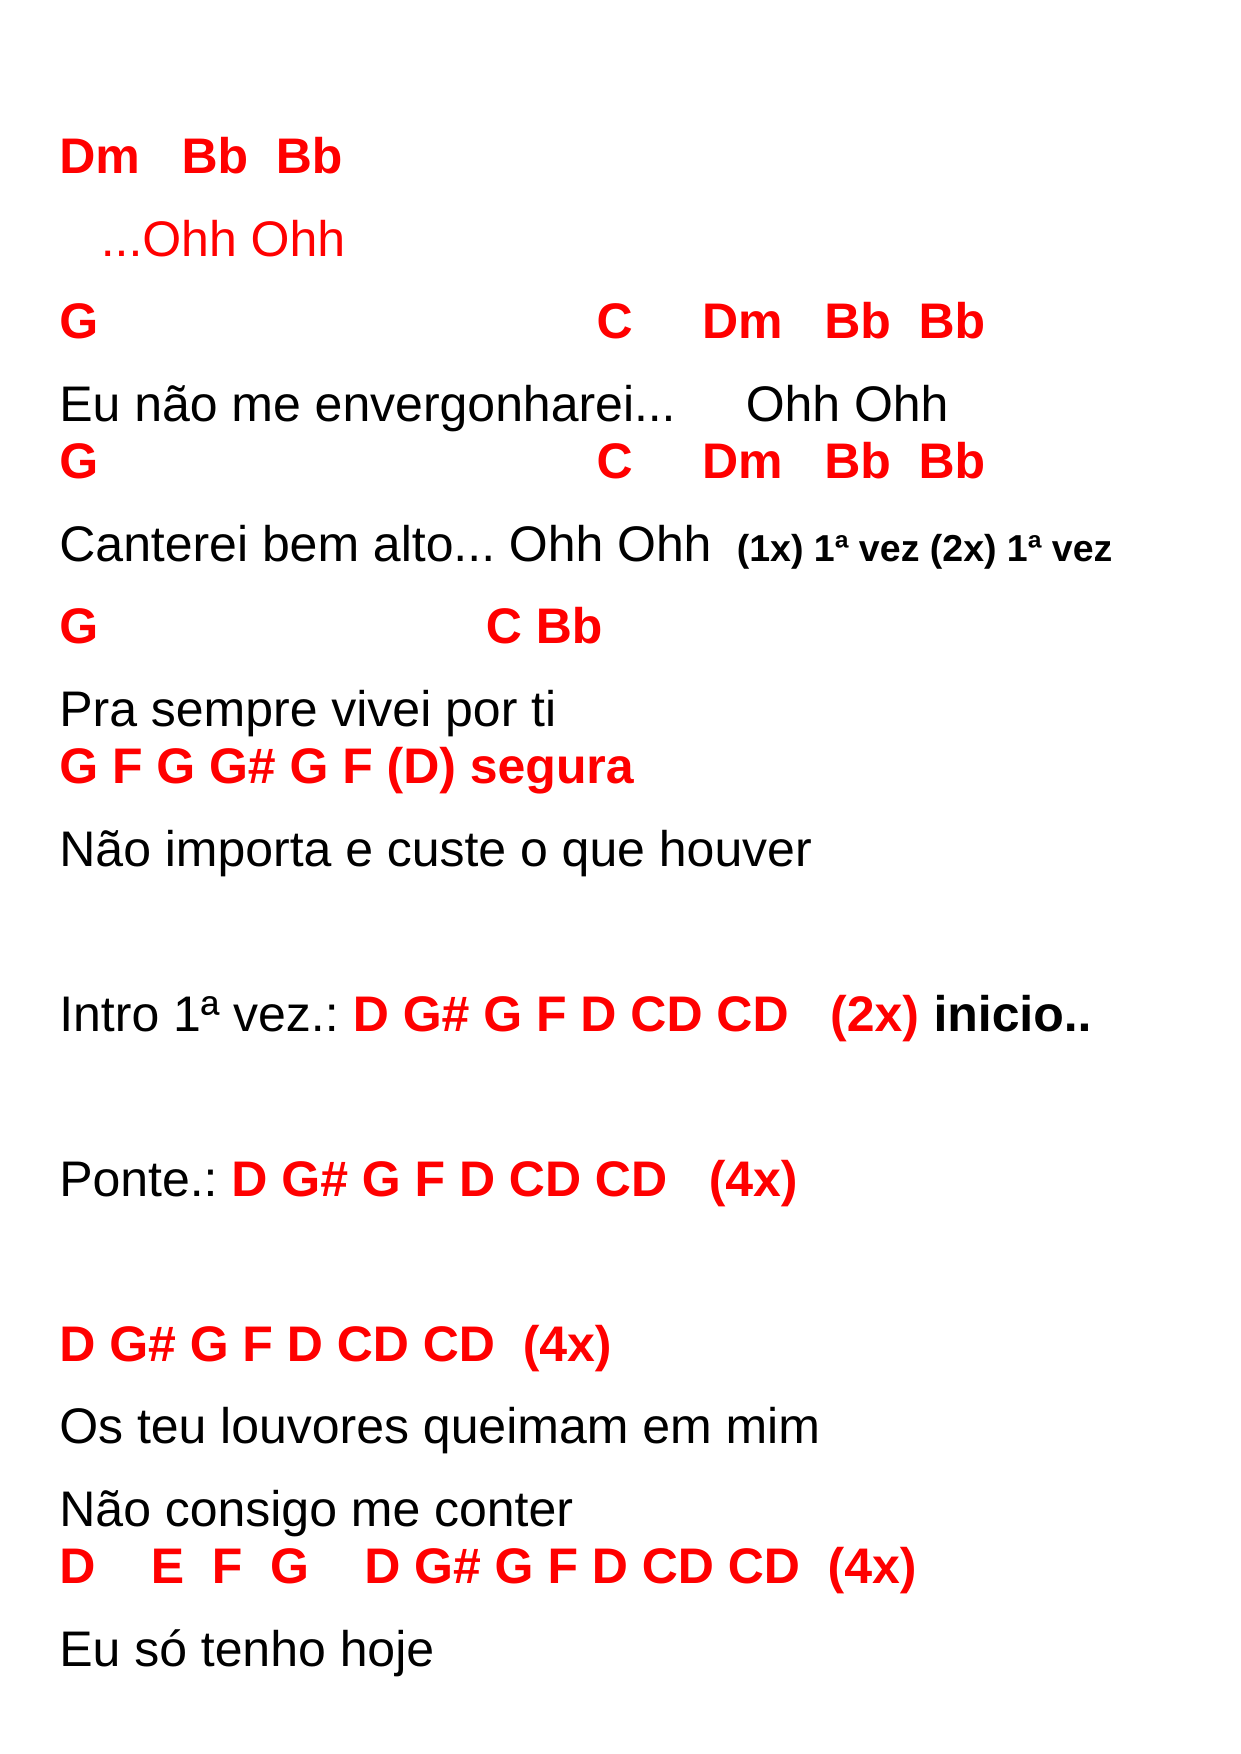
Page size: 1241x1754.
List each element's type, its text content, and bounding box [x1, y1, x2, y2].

text D G# G F D CD CD (4x) [59, 1314, 1181, 1372]
text G C Bb [59, 597, 1181, 654]
text Não consigo me conter D E F G D G# G F D CD CD (4x) [59, 1479, 1181, 1594]
text Eu não me envergonharei... Ohh Ohh G C Dm Bb Bb [59, 374, 1181, 489]
text Intro 1ª vez.: D G# G F D CD CD (2x) inicio.. [59, 984, 1181, 1042]
text Dm Bb Bb [59, 127, 1181, 184]
text ...Ohh Ohh [59, 209, 1181, 267]
text Pra sempre vivei por ti G F G G# G F (D) segura [59, 679, 1181, 794]
text Ponte.: D G# G F D CD CD (4x) [59, 1149, 1181, 1207]
text Os teu louvores queimam em mim [59, 1397, 1181, 1454]
text Eu só tenho hoje [59, 1619, 1181, 1677]
text Não importa e custe o que houver [59, 819, 1181, 877]
text Canterei bem alto... Ohh Ohh (1x) 1ª vez (2x) 1ª vez [59, 514, 1181, 572]
text G C Dm Bb Bb [59, 292, 1181, 349]
